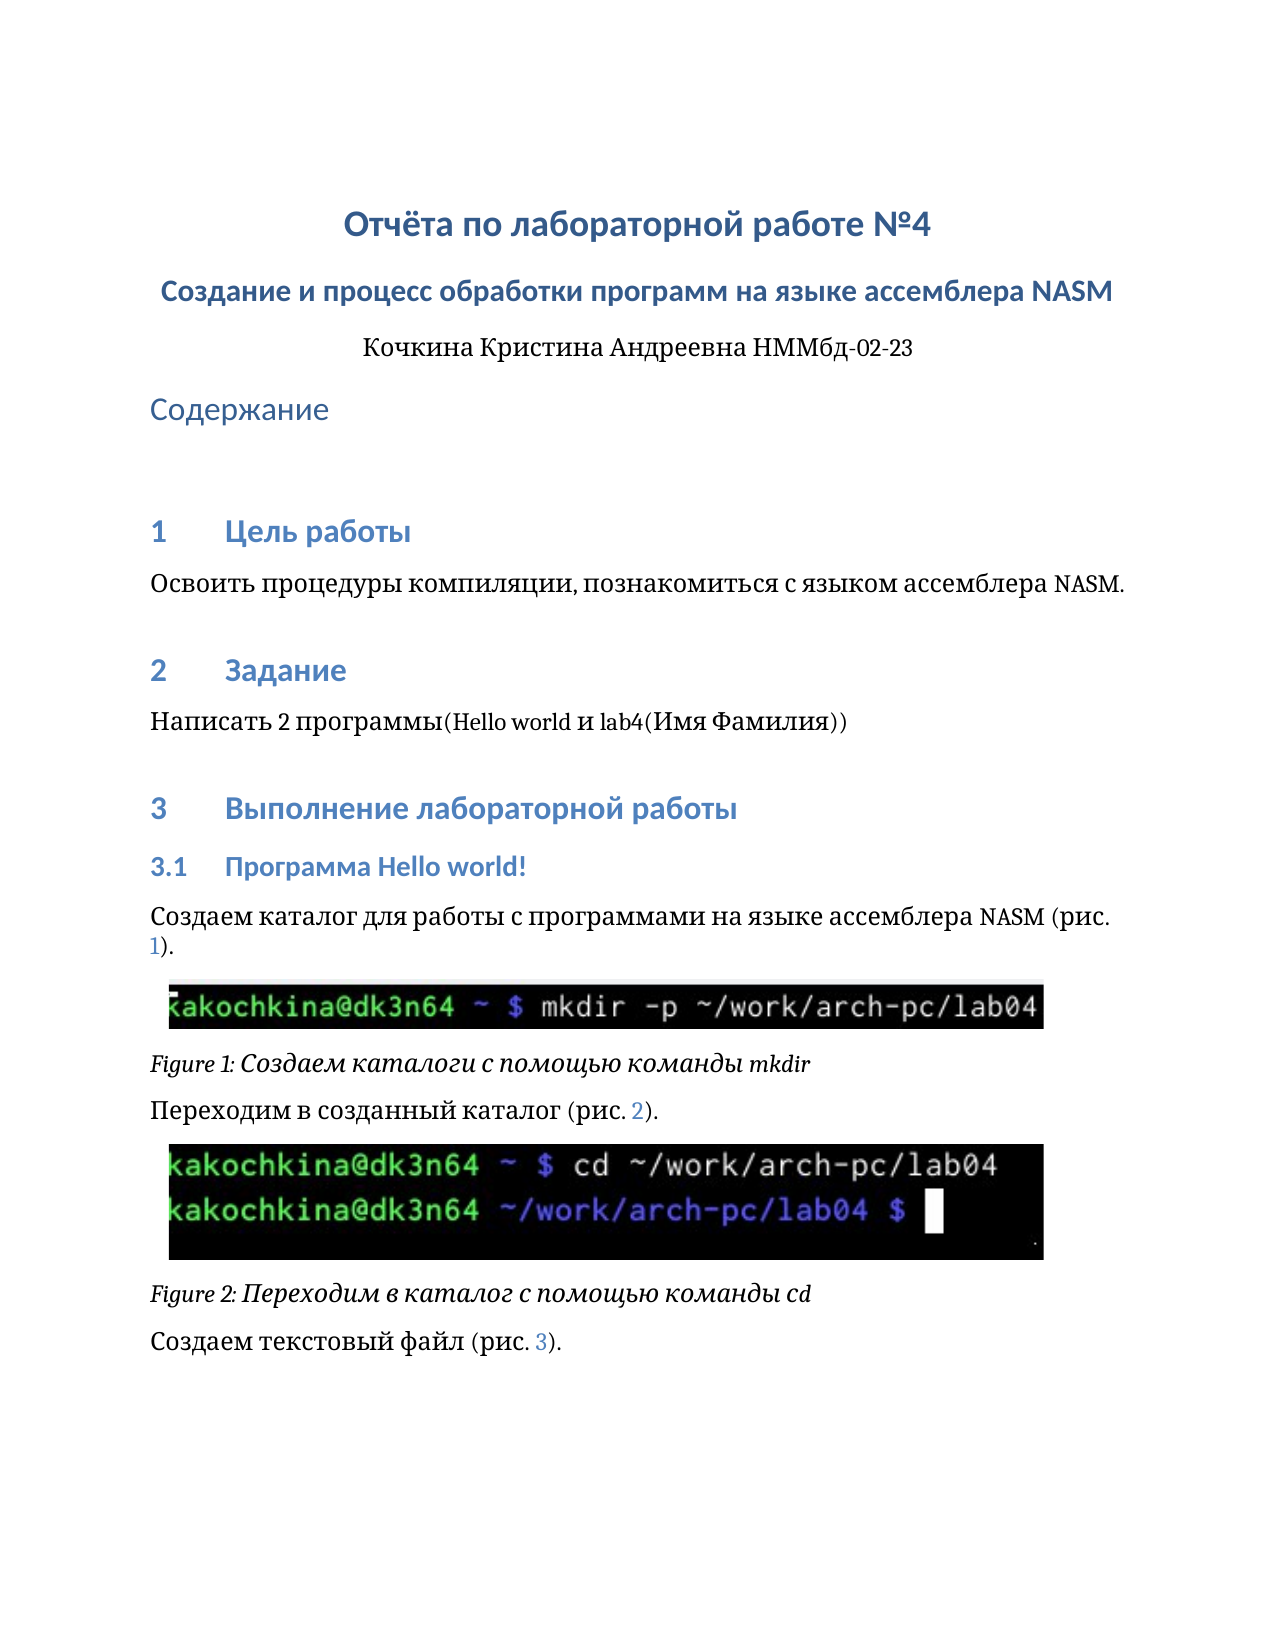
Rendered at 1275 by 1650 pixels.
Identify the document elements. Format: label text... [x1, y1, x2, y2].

text Figure 2: Переходим в каталог с помощью команды сd [150, 1280, 1125, 1309]
picture [168, 1144, 1044, 1260]
subtitle 1 Цель работы [150, 510, 1125, 551]
picture [168, 979, 1044, 1029]
text Кочкина Кристина Андреевна НММбд-02-23 [150, 334, 1125, 363]
subtitle 3 Выполнение лабораторной работы [150, 787, 1125, 828]
subtitle Создание и процесс обработки программ на языке ассемблера NASM [150, 271, 1125, 309]
text Figure 1: Создаем каталоги с помощью команды mkdir [150, 1049, 1125, 1078]
text Переходим в созданный каталог (рис. 2). [150, 1097, 1125, 1126]
subtitle 2 Задание [150, 649, 1125, 689]
text Освоить процедуры компиляции, познакомиться с языком ассемблера NASM. [150, 570, 1125, 599]
text Написать 2 программы(Hello world и lab4(Имя Фамилия)) [150, 708, 1125, 737]
text Создаем текстовый файл (рис. 3). [150, 1328, 1125, 1356]
text Создаем каталог для работы с программами на языке ассемблера NASM (рис. 1). [150, 903, 1125, 960]
title Отчёта по лабораторной работе №4 [150, 200, 1125, 246]
subtitle 3.1 Программа Hello world! [150, 848, 1125, 884]
